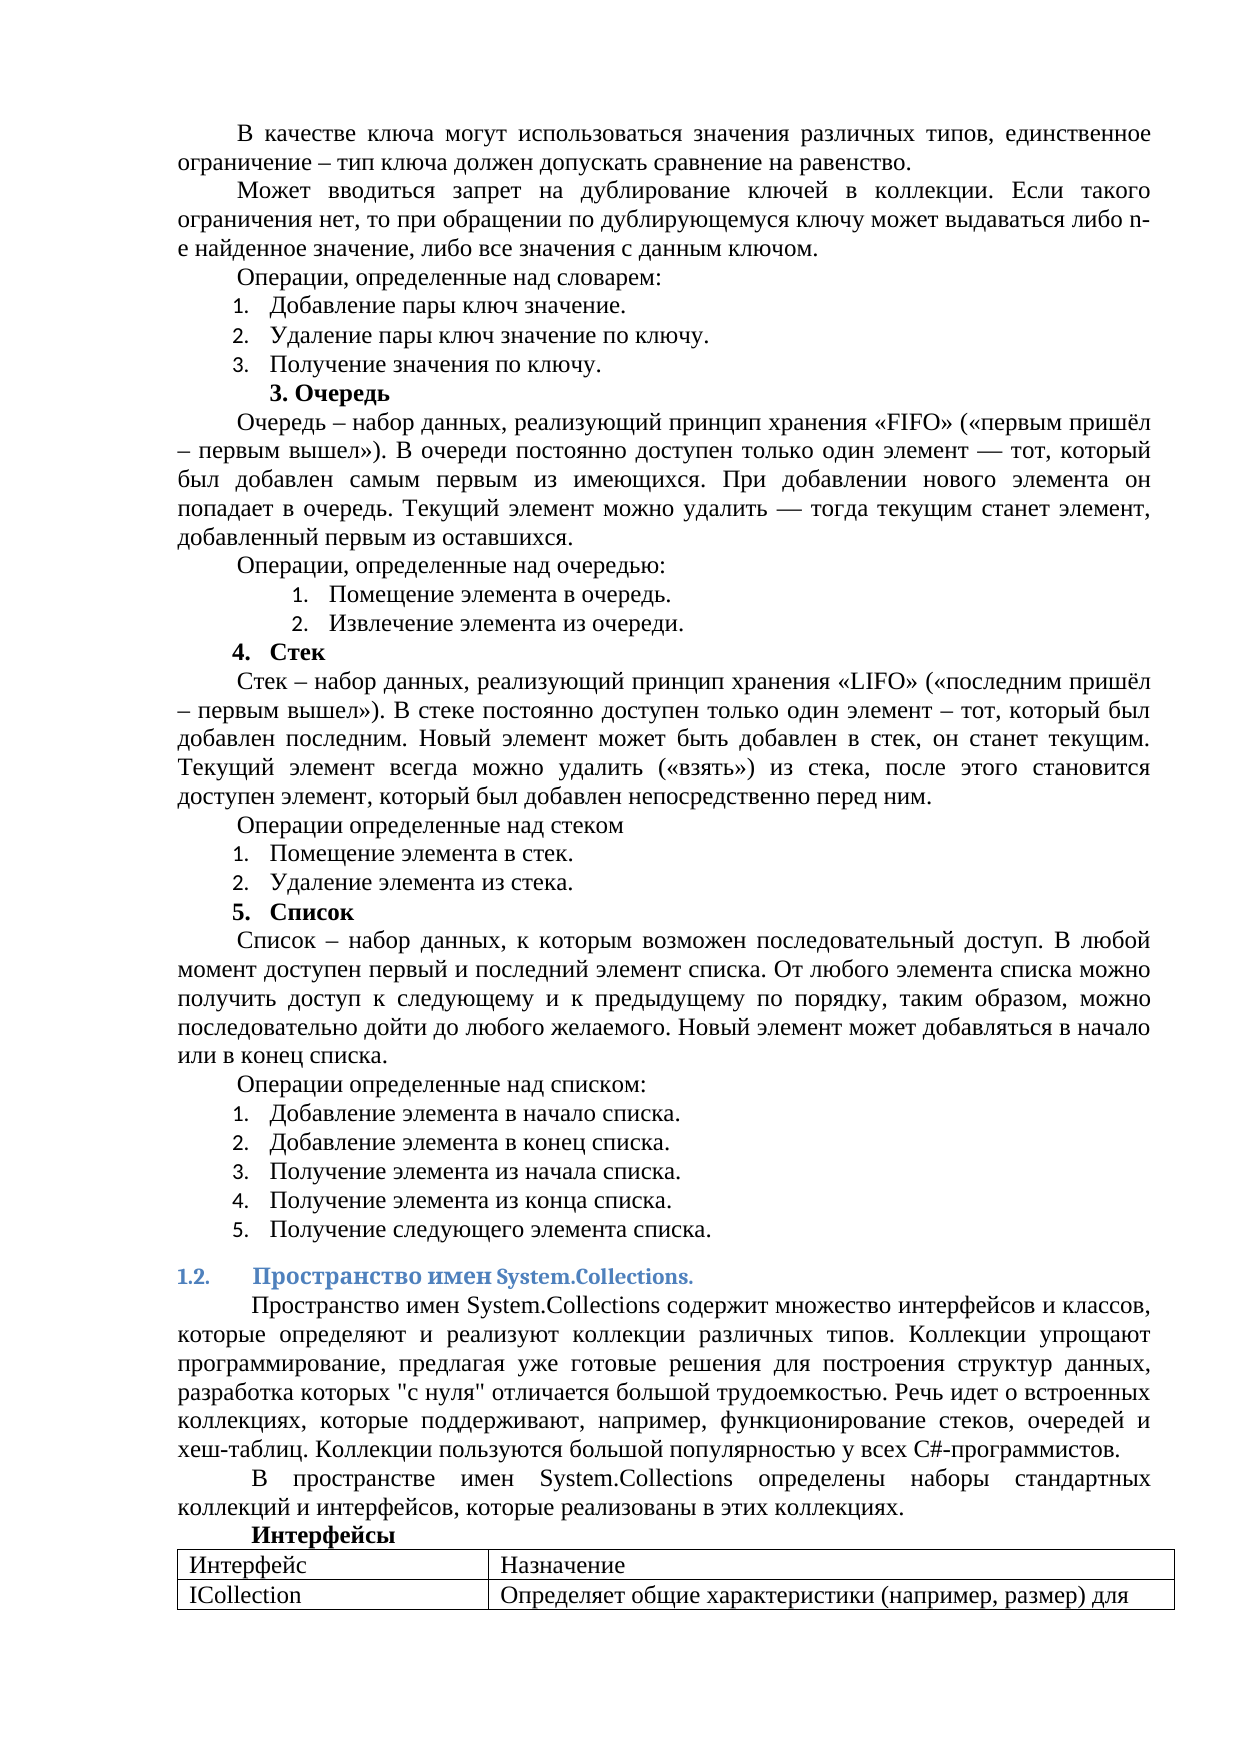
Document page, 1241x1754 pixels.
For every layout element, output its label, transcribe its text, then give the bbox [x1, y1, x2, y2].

list Получение следующего элемента списка. [232, 1214, 1152, 1243]
text Стек – набор данных, реализующий принцип хранения «LIFO» («последним пришёл – первым вышел»). В стеке постоянно доступен только один элемент – тот, который был добавлен последним. Новый элемент может быть добавлен в стек, он станет текущим. Текущий элемент всегда можно удалить («взять») из стека, после этого становится доступен элемент, который был добавлен непосредственно перед ним. [177, 666, 1152, 810]
list Получение значения по ключу. [232, 349, 1152, 378]
list Получение элемента из начала списка. [232, 1156, 1152, 1185]
text Операции определенные над стеком [177, 810, 1152, 838]
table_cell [489, 1580, 1174, 1609]
text Интерфейсы [177, 1520, 1152, 1549]
list Стек [232, 637, 1152, 666]
text В качестве ключа могут использоваться значения различных типов, единственное ограничение – тип ключа должен допускать сравнение на равенство. [177, 118, 1152, 176]
text Пространство имен System.Collections содержит множество интерфейсов и классов, которые определяют и реализуют коллекции различных типов. Коллекции упрощают программирование, предлагая уже готовые решения для построения структур данных, разработка которых "с нуля" отличается большой трудоемкостью. Речь идет о встроенных коллекциях, которые поддерживают, например, функционирование стеков, очередей и хеш-таблиц. Коллекции пользуются большой популярностью у всех С#-программистов. [177, 1290, 1152, 1463]
list Помещение элемента в очередь. [291, 579, 1152, 608]
list Удаление элемента из стека. [232, 867, 1152, 897]
text Операции, определенные над очередью: [177, 550, 1152, 579]
list Извлечение элемента из очереди. [291, 608, 1152, 637]
table_header Интерфейс [178, 1550, 488, 1579]
list Получение элемента из конца списка. [232, 1185, 1152, 1214]
text Список – набор данных, к которым возможен последовательный доступ. В любой момент доступен первый и последний элемент списка. От любого элемента списка можно получить доступ к следующему и к предыдущему по порядку, таким образом, можно последовательно дойти до любого желаемого. Новый элемент может добавляться в начало или в конец списка. [177, 925, 1152, 1069]
text Операции определенные над списком: [177, 1069, 1152, 1098]
list Помещение элемента в стек. [232, 838, 1152, 867]
list Удаление пары ключ значение по ключу. [232, 320, 1152, 349]
text В пространстве имен System.Collections определены наборы стандартных коллекций и интерфейсов, которые реализованы в этих коллекциях. [177, 1463, 1152, 1520]
text 3. Очередь [269, 378, 1152, 407]
list Список [232, 897, 1152, 925]
text Может вводиться запрет на дублирование ключей в коллекции. Если такого ограничения нет, то при обращении по дублирующемуся ключу может выдаваться либо n-е найденное значение, либо все значения с данным ключом. [177, 176, 1152, 262]
list Добавление элемента в начало списка. [232, 1098, 1152, 1127]
table_cell ICollection [178, 1580, 488, 1609]
list Добавление элемента в конец списка. [232, 1127, 1152, 1156]
text Очередь – набор данных, реализующий принцип хранения «FIFO» («первым пришёл – первым вышел»). В очереди постоянно доступен только один элемент — тот, который был добавлен самым первым из имеющихся. При добавлении нового элемента он попадает в очередь. Текущий элемент можно удалить — тогда текущим станет элемент, добавленный первым из оставшихся. [177, 407, 1152, 550]
subtitle Пространство имен System.Collections. [177, 1264, 1152, 1290]
text Операции, определенные над словарем: [177, 262, 1152, 291]
list Добавление пары ключ значение. [232, 291, 1152, 320]
table_header Назначение [489, 1550, 1174, 1579]
